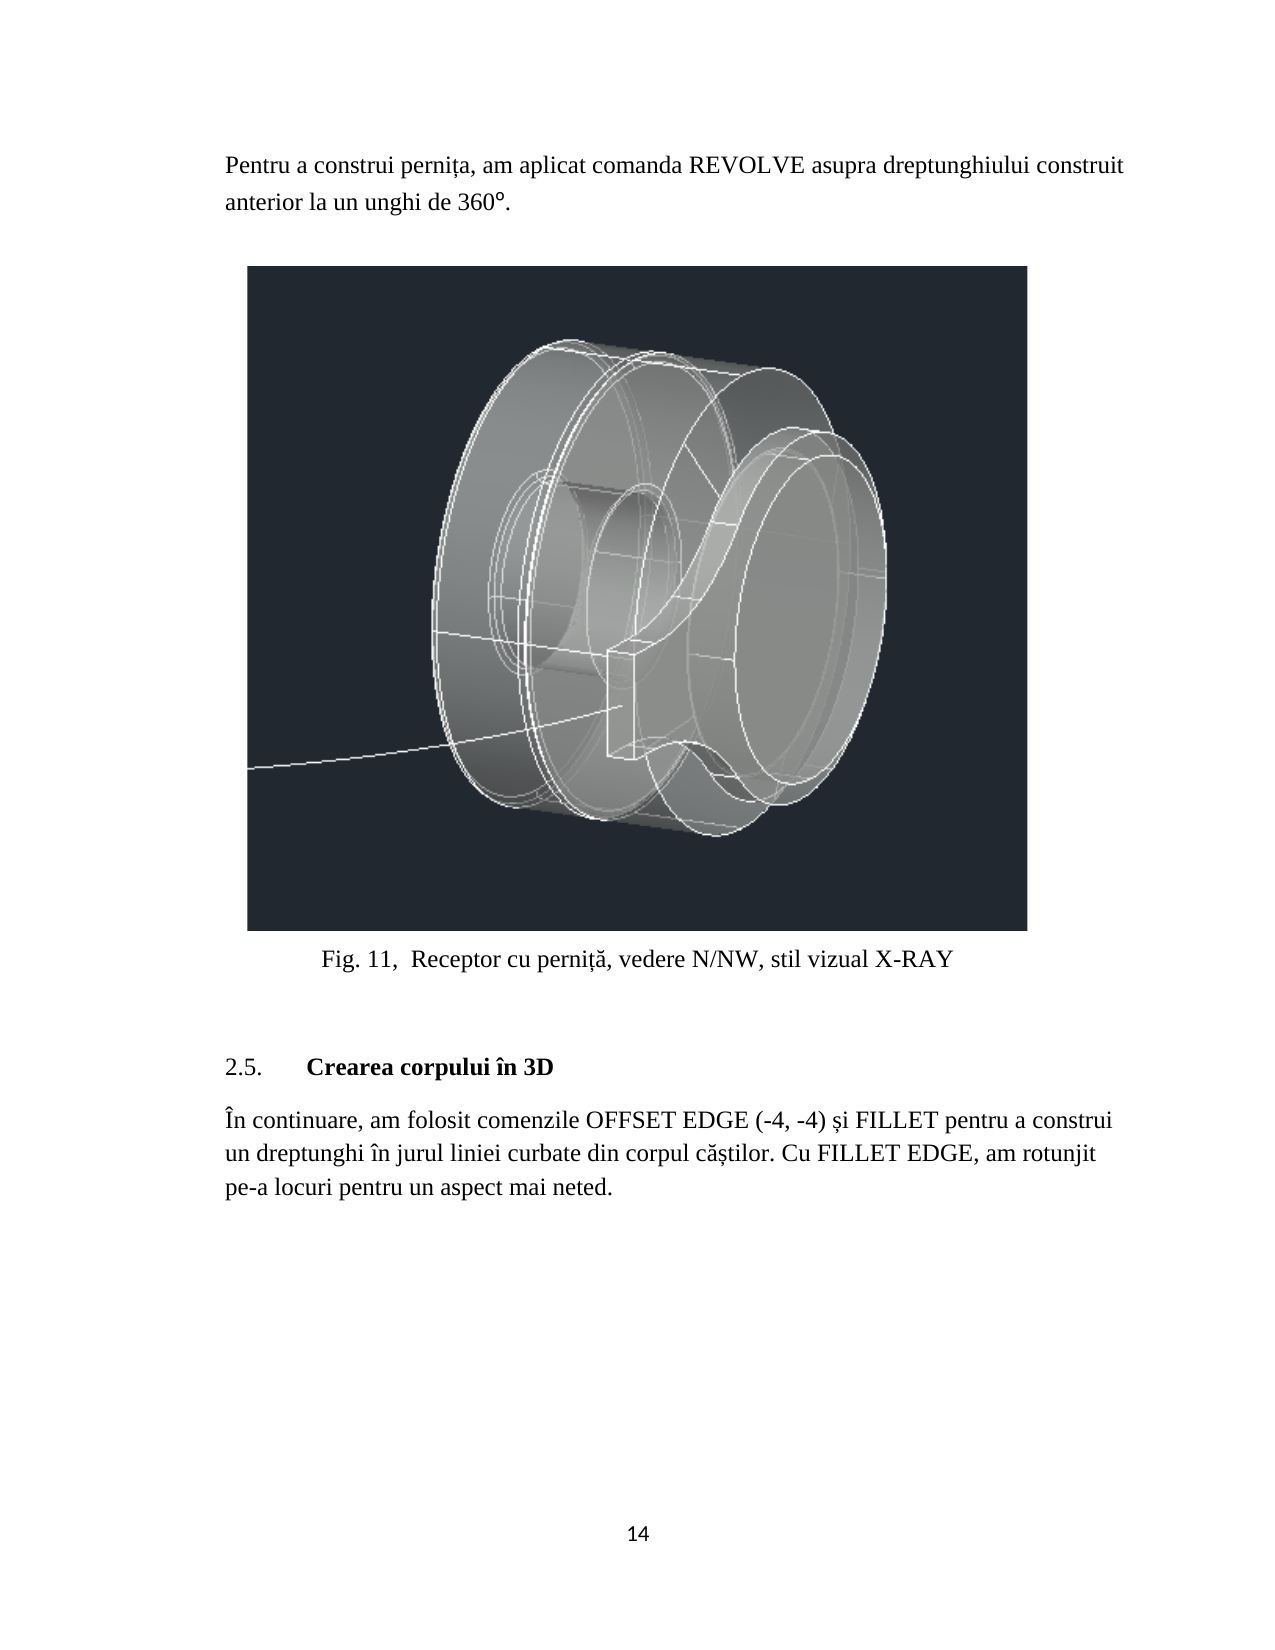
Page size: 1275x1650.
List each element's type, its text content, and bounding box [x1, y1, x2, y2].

list Crearea corpului în 3D [225, 1052, 1125, 1080]
text Fig. 11, Receptor cu perniță, vedere N/NW, stil vizual X-RAY [150, 944, 1125, 973]
text Pentru a construi pernița, am aplicat comanda REVOLVE asupra dreptunghiului construit anterior la un unghi de 360º. [225, 150, 1125, 218]
text În continuare, am folosit comenzile OFFSET EDGE (-4, -4) și FILLET pentru a construi un dreptunghi în jurul liniei curbate din corpul căștilor. Cu FILLET EDGE, am rotunjit pe-a locuri pentru un aspect mai neted. [225, 1106, 1125, 1200]
picture [247, 266, 1028, 931]
